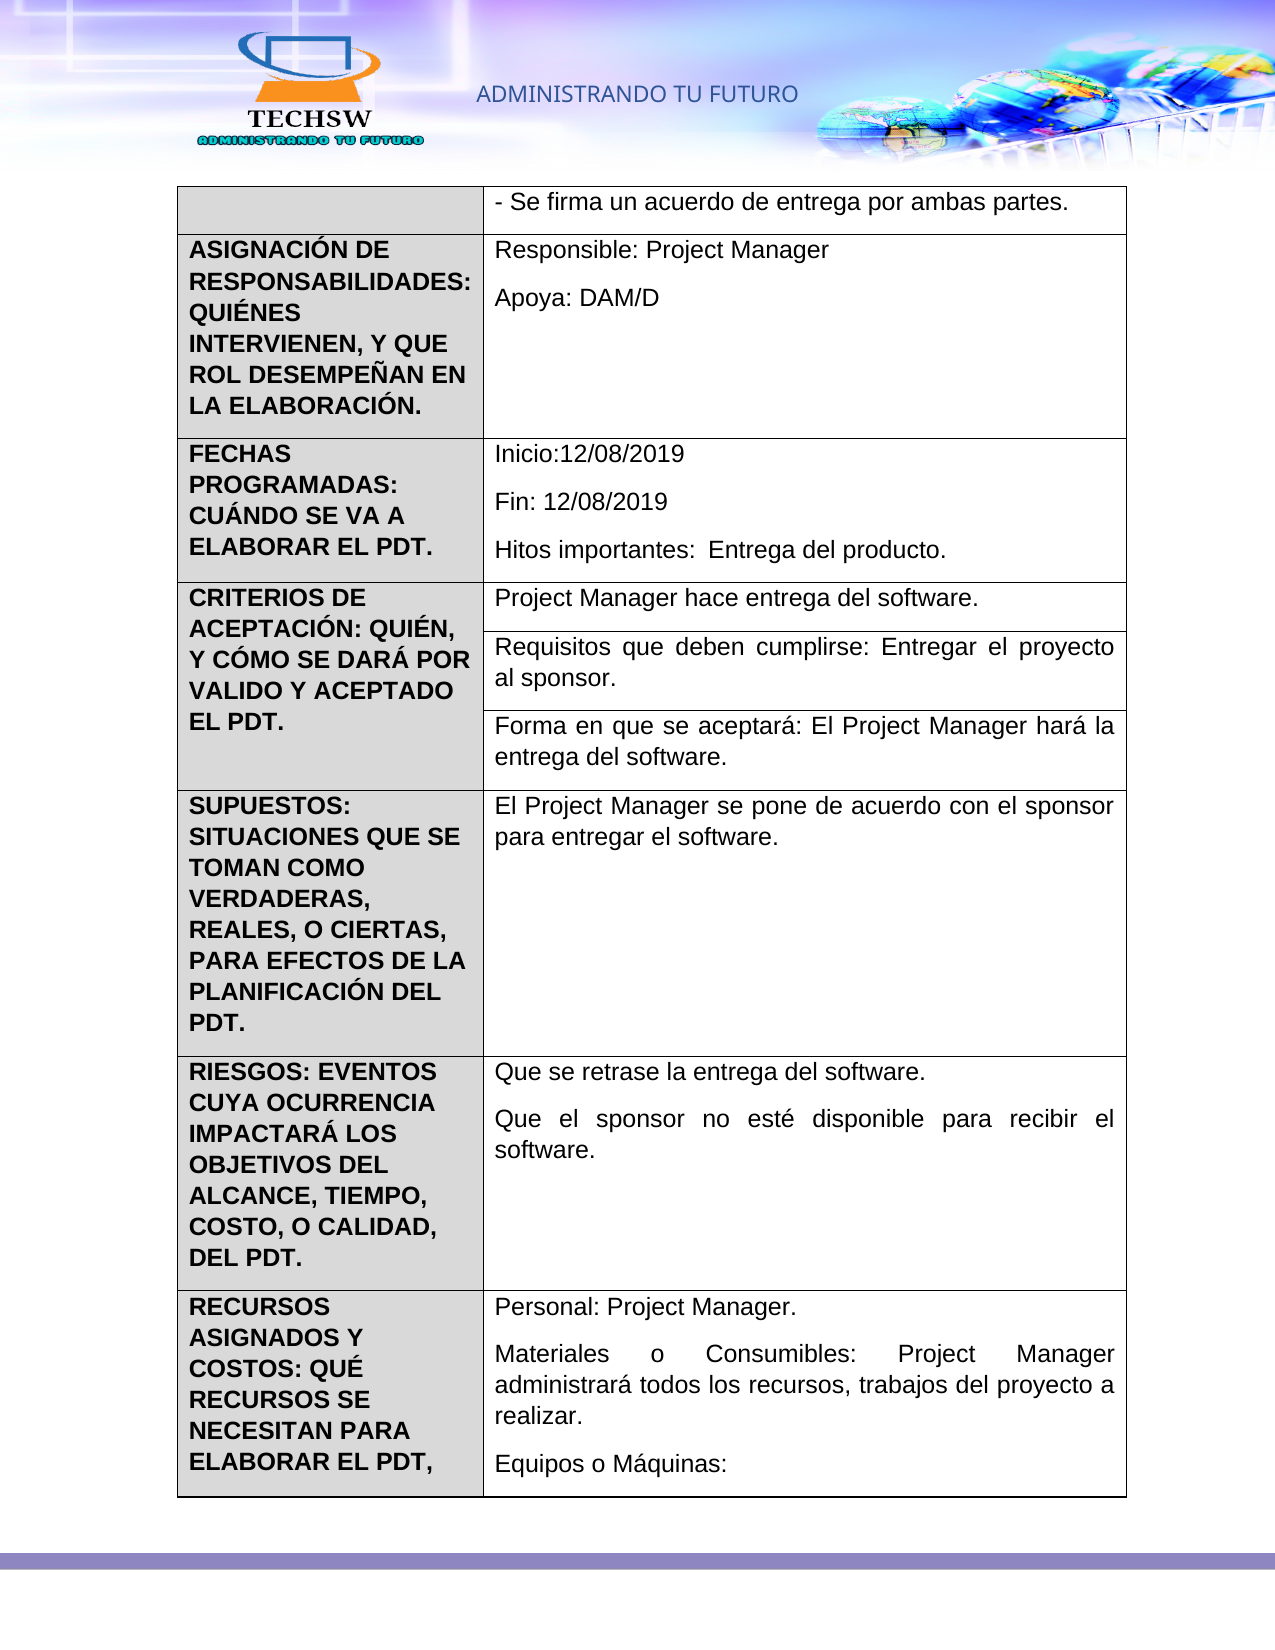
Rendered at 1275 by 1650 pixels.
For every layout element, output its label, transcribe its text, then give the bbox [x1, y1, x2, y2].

table_cell Project Manager hace entrega del software. [484, 583, 1126, 631]
table_cell El Project Manager se pone de acuerdo con el sponsor para entregar el software. [484, 791, 1126, 1056]
table_cell FECHAS PROGRAMADAS: CUÁNDO SE VA A ELABORAR EL PDT. [178, 439, 483, 582]
table_cell Inicio:12/08/2019 Fin: 12/08/2019 Hitos importantes: Entrega del producto. [484, 439, 1126, 582]
table_cell Requisitos que deben cumplirse: Entregar el proyecto al sponsor. [484, 632, 1126, 710]
picture [0, 1553, 1275, 1572]
table_cell CRITERIOS DE ACEPTACIÓN: QUIÉN, Y CÓMO SE DARÁ POR VALIDO Y ACEPTADO EL PDT. [178, 583, 483, 790]
table_cell RECURSOS ASIGNADOS Y COSTOS: QUÉ RECURSOS SE NECESITAN PARA ELABORAR EL PDT, DE QUE TIPO, EN QUE CANTIDADES, Y CON QUE COSTOS. [178, 1291, 483, 1496]
table_cell ASIGNACIÓN DE RESPONSABILIDADES: QUIÉNES INTERVIENEN, Y QUE ROL DESEMPEÑAN EN LA ELABORACIÓN. [178, 235, 483, 438]
picture [0, 0, 1275, 171]
table_cell - Se realiza la entrega del proyecto al Sponsor. - Se firma un acuerdo de entrega por ambas partes. [484, 187, 1126, 234]
table_cell Que se retrase la entrega del software. Que el sponsor no esté disponible para recibir el software. [484, 1057, 1126, 1290]
table_cell Forma en que se aceptará: El Project Manager hará la entrega del software. [484, 711, 1126, 790]
table_cell SUPUESTOS: SITUACIONES QUE SE TOMAN COMO VERDADERAS, REALES, O CIERTAS, PARA EFECTOS DE LA PLANIFICACIÓN DEL PDT. [178, 791, 483, 1056]
table_cell RIESGOS: EVENTOS CUYA OCURRENCIA IMPACTARÁ LOS OBJETIVOS DEL ALCANCE, TIEMPO, COSTO, O CALIDAD, DEL PDT. [178, 1057, 483, 1290]
table_cell Responsible: Project Manager Apoya: DAM/D [484, 235, 1126, 438]
